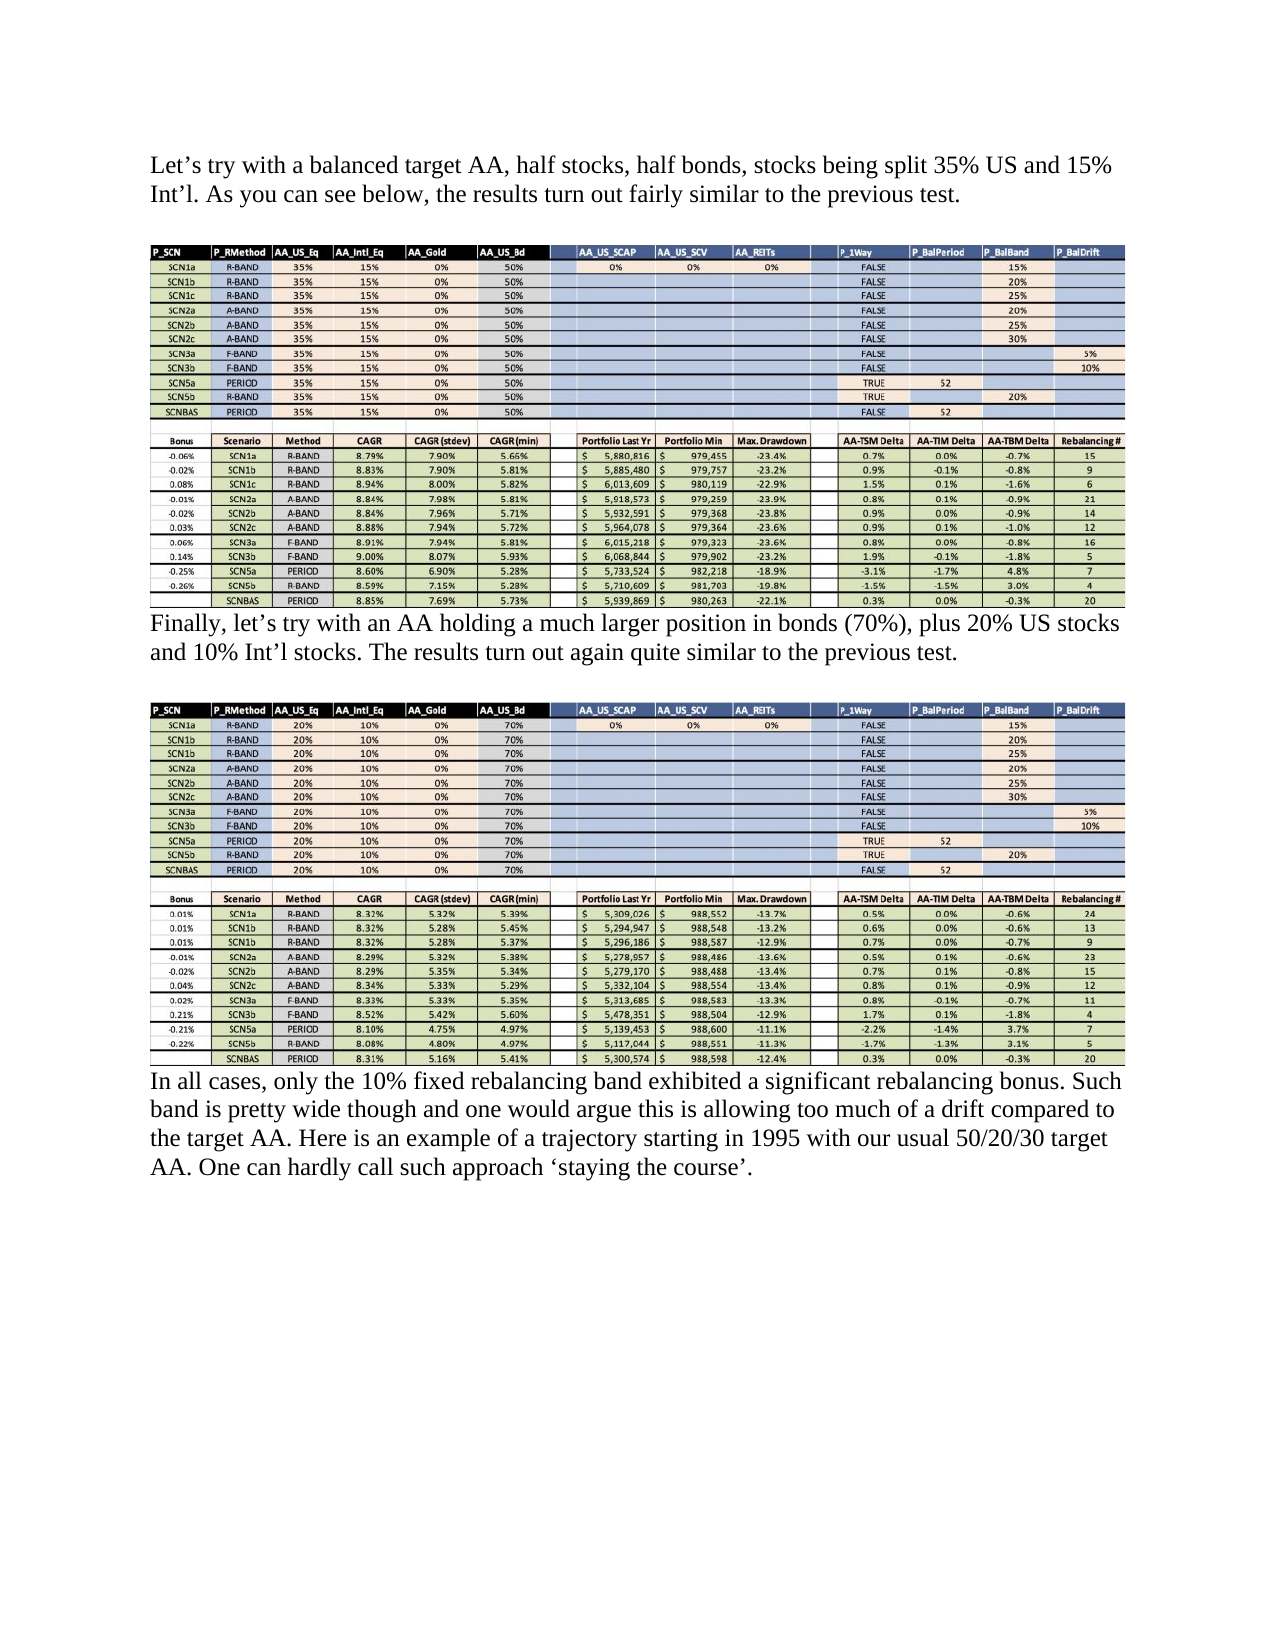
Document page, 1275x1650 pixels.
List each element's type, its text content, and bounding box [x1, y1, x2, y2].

text In all cases, only the 10% fixed rebalancing band exhibited a significant rebalancing bonus. Such band is pretty wide though and one would argue this is allowing too much of a drift compared to the target AA. Here is an example of a trajectory starting in 1995 with our usual 50/20/30 target AA. One can hardly call such approach ‘staying the course’. [150, 1066, 1125, 1181]
picture [150, 702, 1125, 1066]
text Finally, let’s try with an AA holding a much larger position in bonds (70%), plus 20% US stocks and 10% Int’l stocks. The results turn out again quite similar to the previous test. [150, 608, 1125, 665]
picture [150, 245, 1125, 608]
text Let’s try with a balanced target AA, half stocks, half bonds, stocks being split 35% US and 15% Int’l. As you can see below, the results turn out fairly similar to the previous test. [150, 150, 1125, 207]
